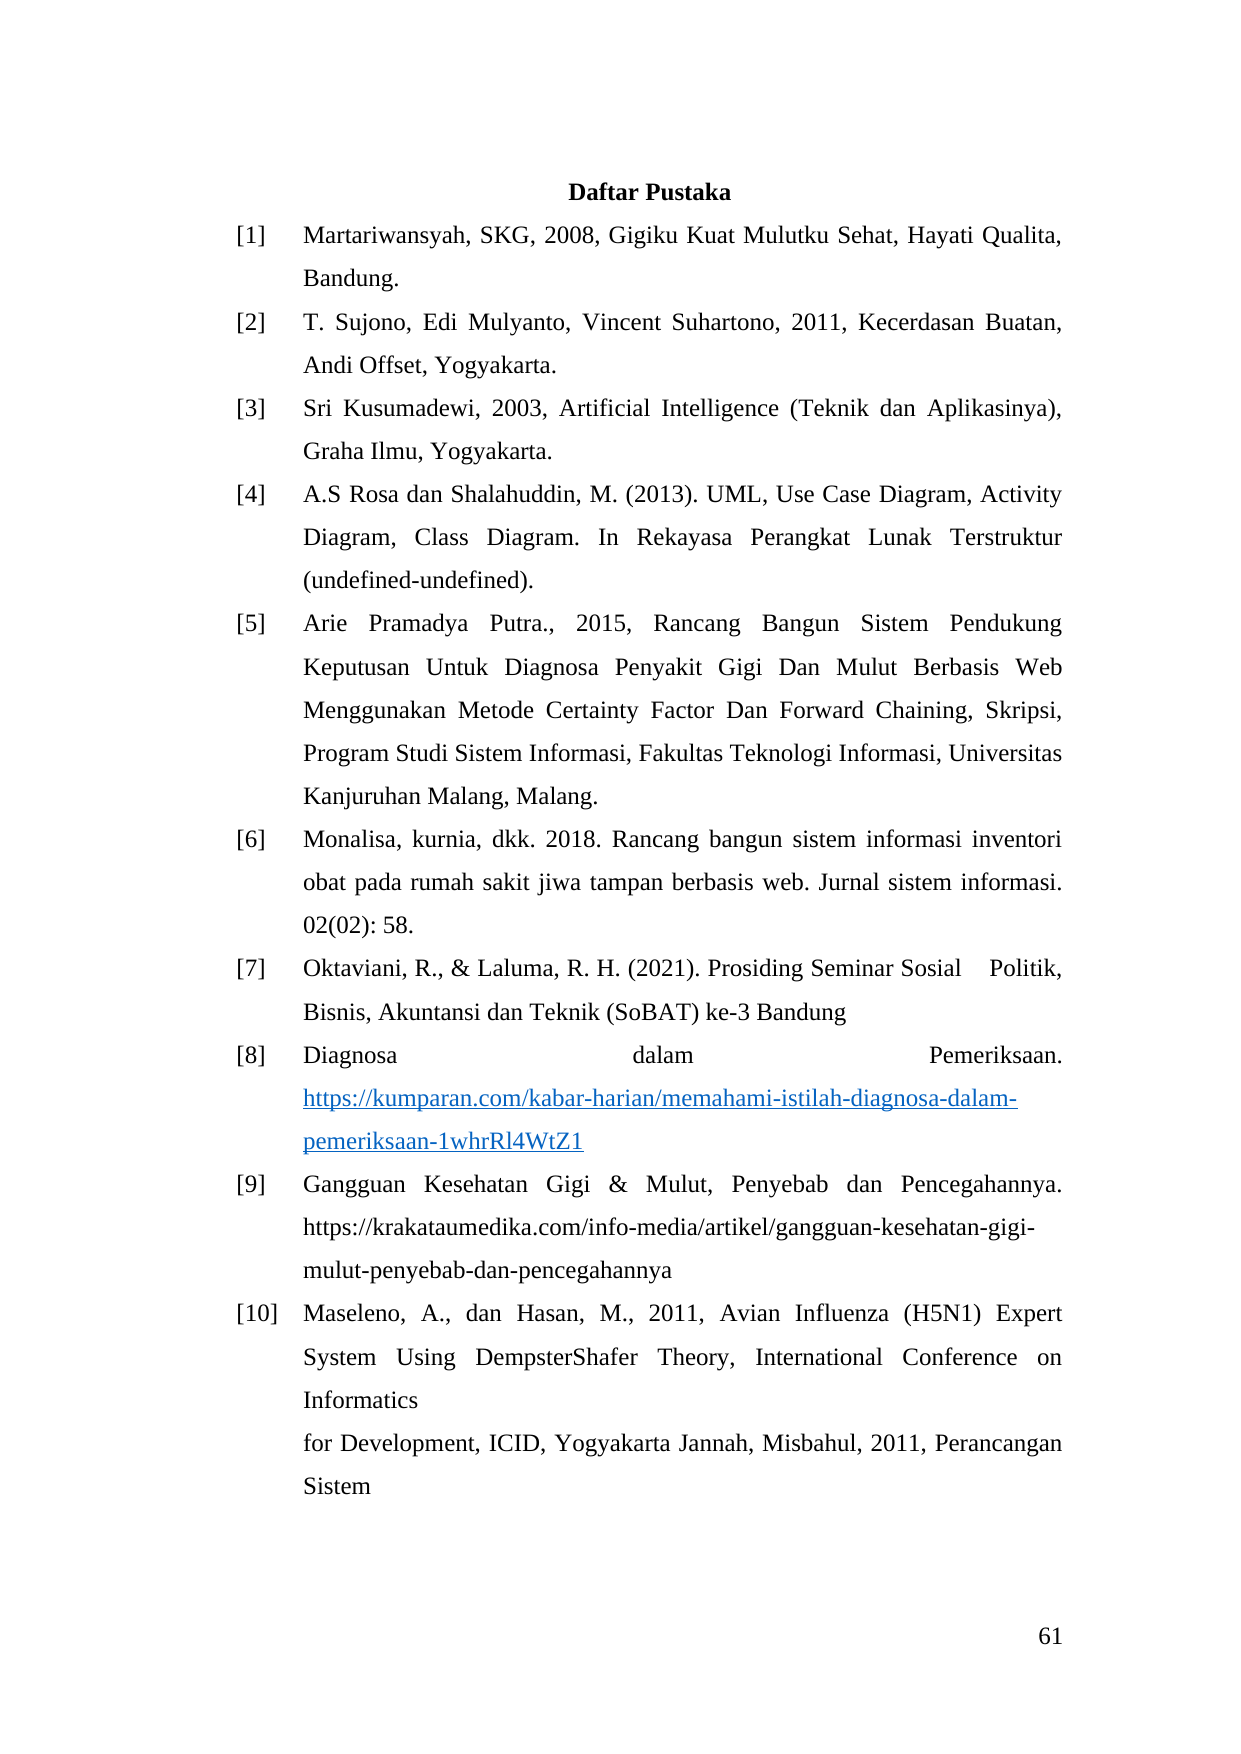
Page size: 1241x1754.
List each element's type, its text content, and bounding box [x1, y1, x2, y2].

subtitle Daftar Pustaka [236, 177, 1063, 206]
